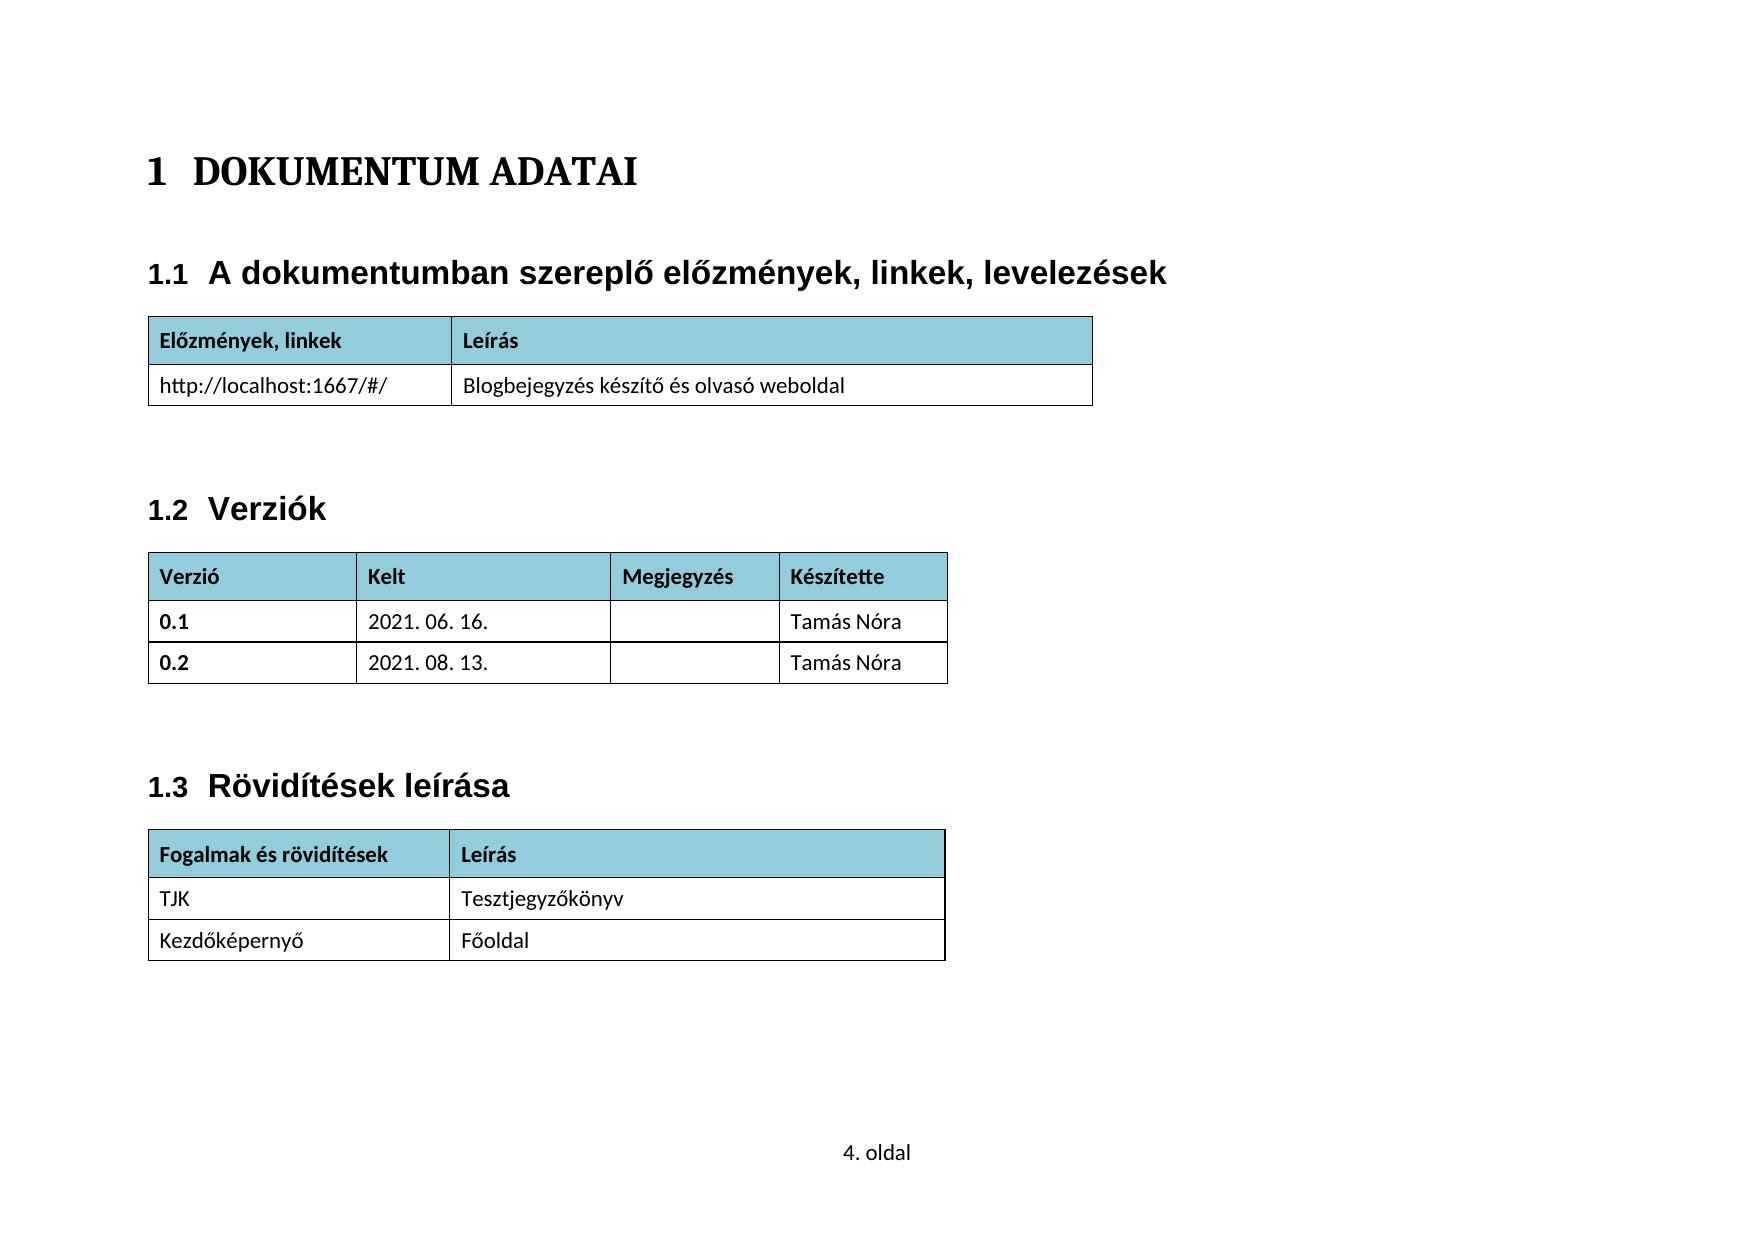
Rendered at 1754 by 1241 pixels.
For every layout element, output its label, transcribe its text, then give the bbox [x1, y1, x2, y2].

table_cell Tamás Nóra [780, 643, 947, 683]
table_header Leírás [450, 830, 944, 877]
table_header Kelt [357, 553, 610, 600]
table_header Leírás [452, 317, 1092, 364]
table_cell 2021. 06. 16. [357, 601, 610, 641]
table_header Verzió [149, 553, 356, 600]
subtitle Rövidítések leírása [148, 766, 1606, 804]
table_cell Tesztjegyzőkönyv [450, 878, 944, 919]
table_cell Tamás Nóra [780, 601, 947, 641]
table_cell http://localhost:1667/#/ [149, 365, 451, 405]
table_header Megjegyzés [611, 553, 779, 600]
table_cell 2021. 08. 13. [357, 643, 610, 683]
table_cell Kezdőképernyő [149, 920, 449, 960]
subtitle Verziók [148, 489, 1606, 527]
table_cell [611, 601, 779, 641]
table_header Készítette [780, 553, 947, 600]
table_cell TJK [149, 878, 449, 919]
table_cell Blogbejegyzés készítő és olvasó weboldal [452, 365, 1092, 405]
table_cell Főoldal [450, 920, 944, 960]
table_cell 0.2 [149, 643, 356, 683]
table_header Fogalmak és rövidítések [149, 830, 449, 877]
table_cell [611, 643, 779, 683]
subtitle A dokumentumban szereplő előzmények, linkek, levelezések [148, 253, 1606, 291]
table_header Előzmények, linkek [149, 317, 451, 364]
table_cell 0.1 [149, 601, 356, 641]
subtitle Dokumentum adatai [148, 148, 1606, 196]
